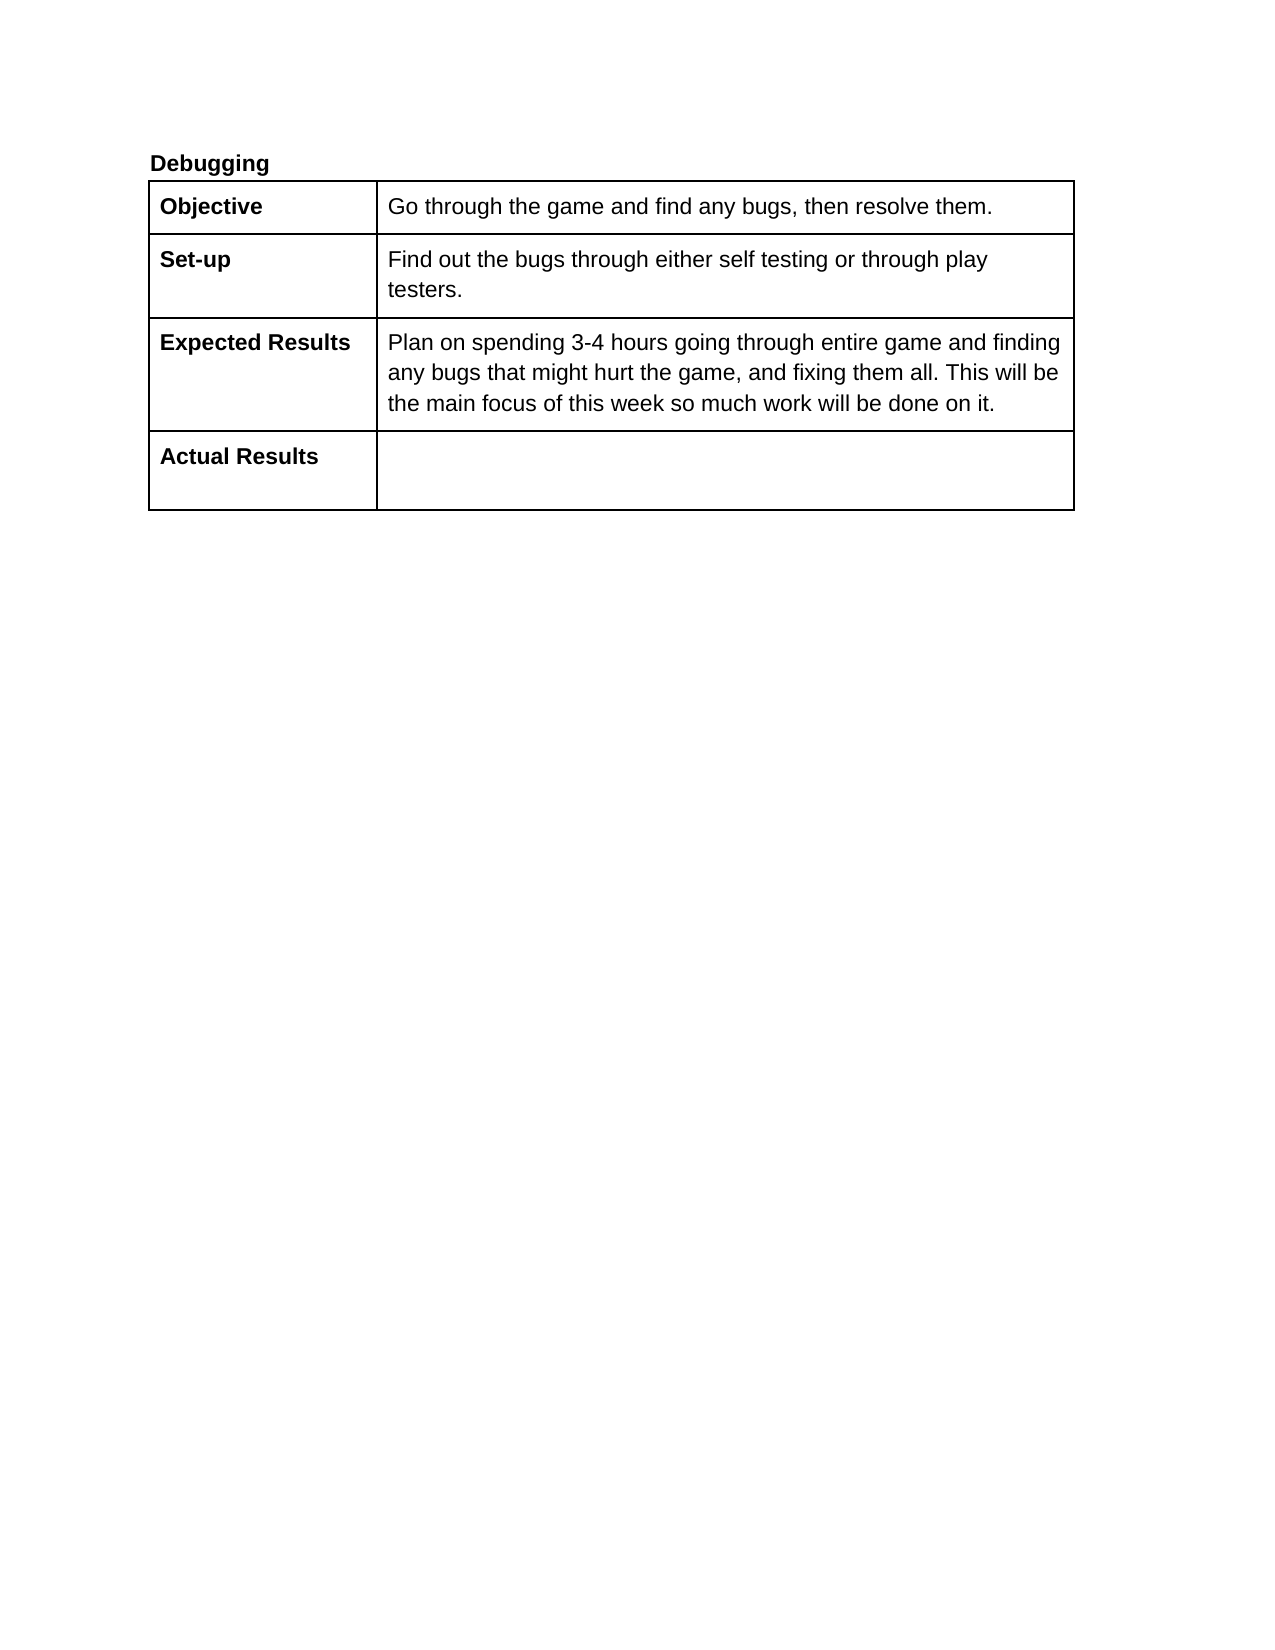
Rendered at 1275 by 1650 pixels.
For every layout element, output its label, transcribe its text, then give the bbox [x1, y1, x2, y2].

table_header Go through the game and find any bugs, then resolve them. [378, 182, 1073, 233]
table_cell Set-up [150, 235, 376, 317]
text Debugging [150, 150, 1125, 176]
table_header Objective [150, 182, 376, 233]
table_cell Actual Results [150, 432, 376, 509]
table_cell Find out the bugs through either self testing or through play testers. [378, 235, 1073, 317]
table_cell Expected Results [150, 319, 376, 430]
table_cell [378, 432, 1073, 509]
table_cell Plan on spending 3-4 hours going through entire game and finding any bugs that might hurt the game, and fixing them all. This will be the main focus of this week so much work will be done on it. [378, 319, 1073, 430]
